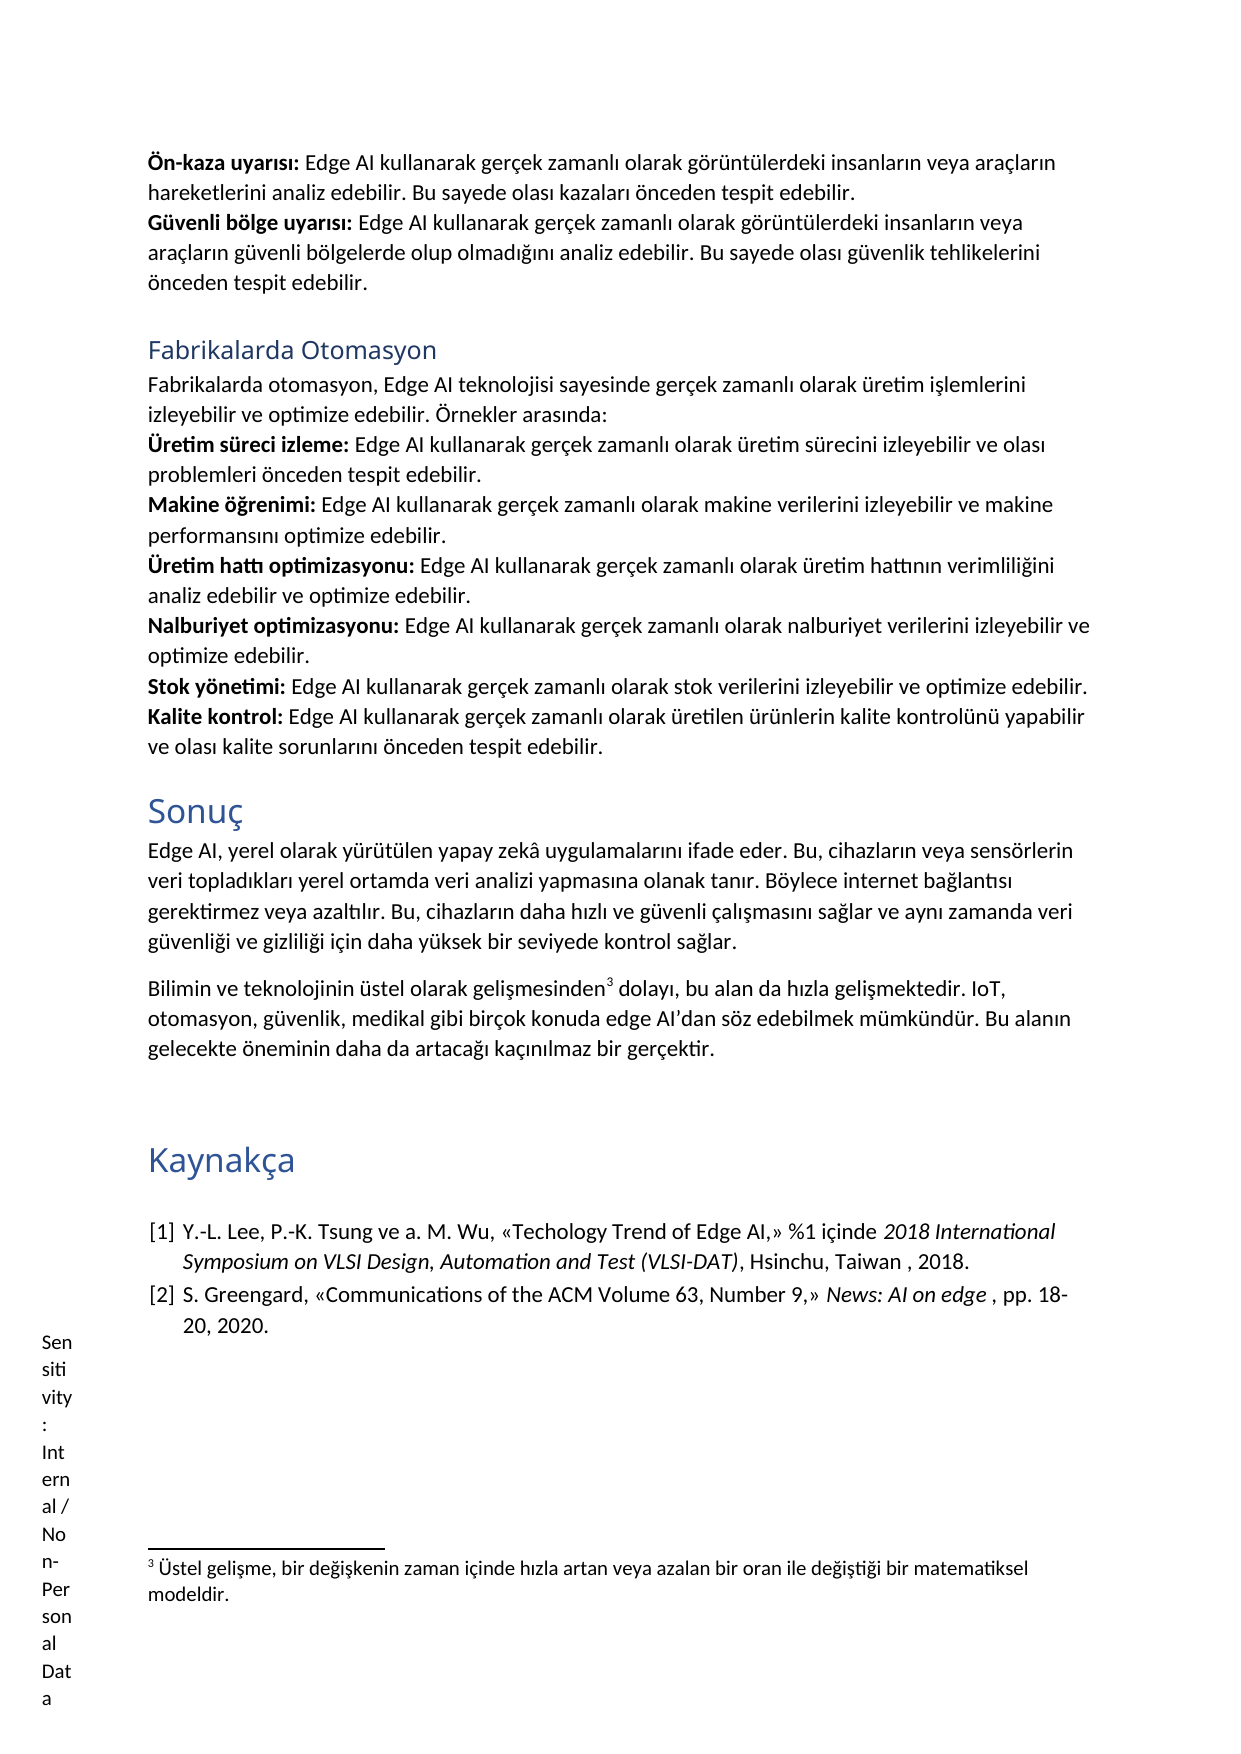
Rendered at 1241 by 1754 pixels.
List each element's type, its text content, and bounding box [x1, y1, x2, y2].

text Kalite kontrol: Edge AI kullanarak gerçek zamanlı olarak üretilen ürünlerin kalite kontrolünü yapabilir ve olası kalite sorunlarını önceden tespit edebilir. [148, 702, 1093, 760]
text Stok yönetimi: Edge AI kullanarak gerçek zamanlı olarak stok verilerini izleyebilir ve optimize edebilir. [148, 672, 1093, 700]
text Edge AI, yerel olarak yürütülen yapay zekâ uygulamalarını ifade eder. Bu, cihazların veya sensörlerin veri topladıkları yerel ortamda veri analizi yapmasına olanak tanır. Böylece internet bağlantısı gerektirmez veya azaltılır. Bu, cihazların daha hızlı ve güvenli çalışmasını sağlar ve aynı zamanda veri güvenliği ve gizliliği için daha yüksek bir seviyede kontrol sağlar. [148, 836, 1093, 955]
subtitle Sonuç [148, 787, 1093, 833]
text Fabrikalarda otomasyon, Edge AI teknolojisi sayesinde gerçek zamanlı olarak üretim işlemlerini izleyebilir ve optimize edebilir. Örnekler arasında: [148, 370, 1093, 428]
text Üretim hattı optimizasyonu: Edge AI kullanarak gerçek zamanlı olarak üretim hattının verimliliğini analiz edebilir ve optimize edebilir. [148, 551, 1093, 609]
text Güvenli bölge uyarısı: Edge AI kullanarak gerçek zamanlı olarak görüntülerdeki insanların veya araçların güvenli bölgelerde olup olmadığını analiz edebilir. Bu sayede olası güvenlik tehlikelerini önceden tespit edebilir. [148, 208, 1093, 296]
subtitle Fabrikalarda Otomasyon [148, 333, 1093, 367]
text Makine öğrenimi: Edge AI kullanarak gerçek zamanlı olarak makine verilerini izleyebilir ve makine performansını optimize edebilir. [148, 491, 1093, 549]
text Ön-kaza uyarısı: Edge AI kullanarak gerçek zamanlı olarak görüntülerdeki insanların veya araçların hareketlerini analiz edebilir. Bu sayede olası kazaları önceden tespit edebilir. [148, 148, 1093, 206]
text Üretim süreci izleme: Edge AI kullanarak gerçek zamanlı olarak üretim sürecini izleyebilir ve olası problemleri önceden tespit edebilir. [148, 430, 1093, 488]
text Bilimin ve teknolojinin üstel olarak gelişmesinden dolayı, bu alan da hızla gelişmektedir. IoT, otomasyon, güvenlik, medikal gibi birçok konuda edge AI’dan söz edebilmek mümkündür. Bu alanın gelecekte öneminin daha da artacağı kaçınılmaz bir gerçektir. [148, 974, 1093, 1062]
text Nalburiyet optimizasyonu: Edge AI kullanarak gerçek zamanlı olarak nalburiyet verilerini izleyebilir ve optimize edebilir. [148, 611, 1093, 670]
